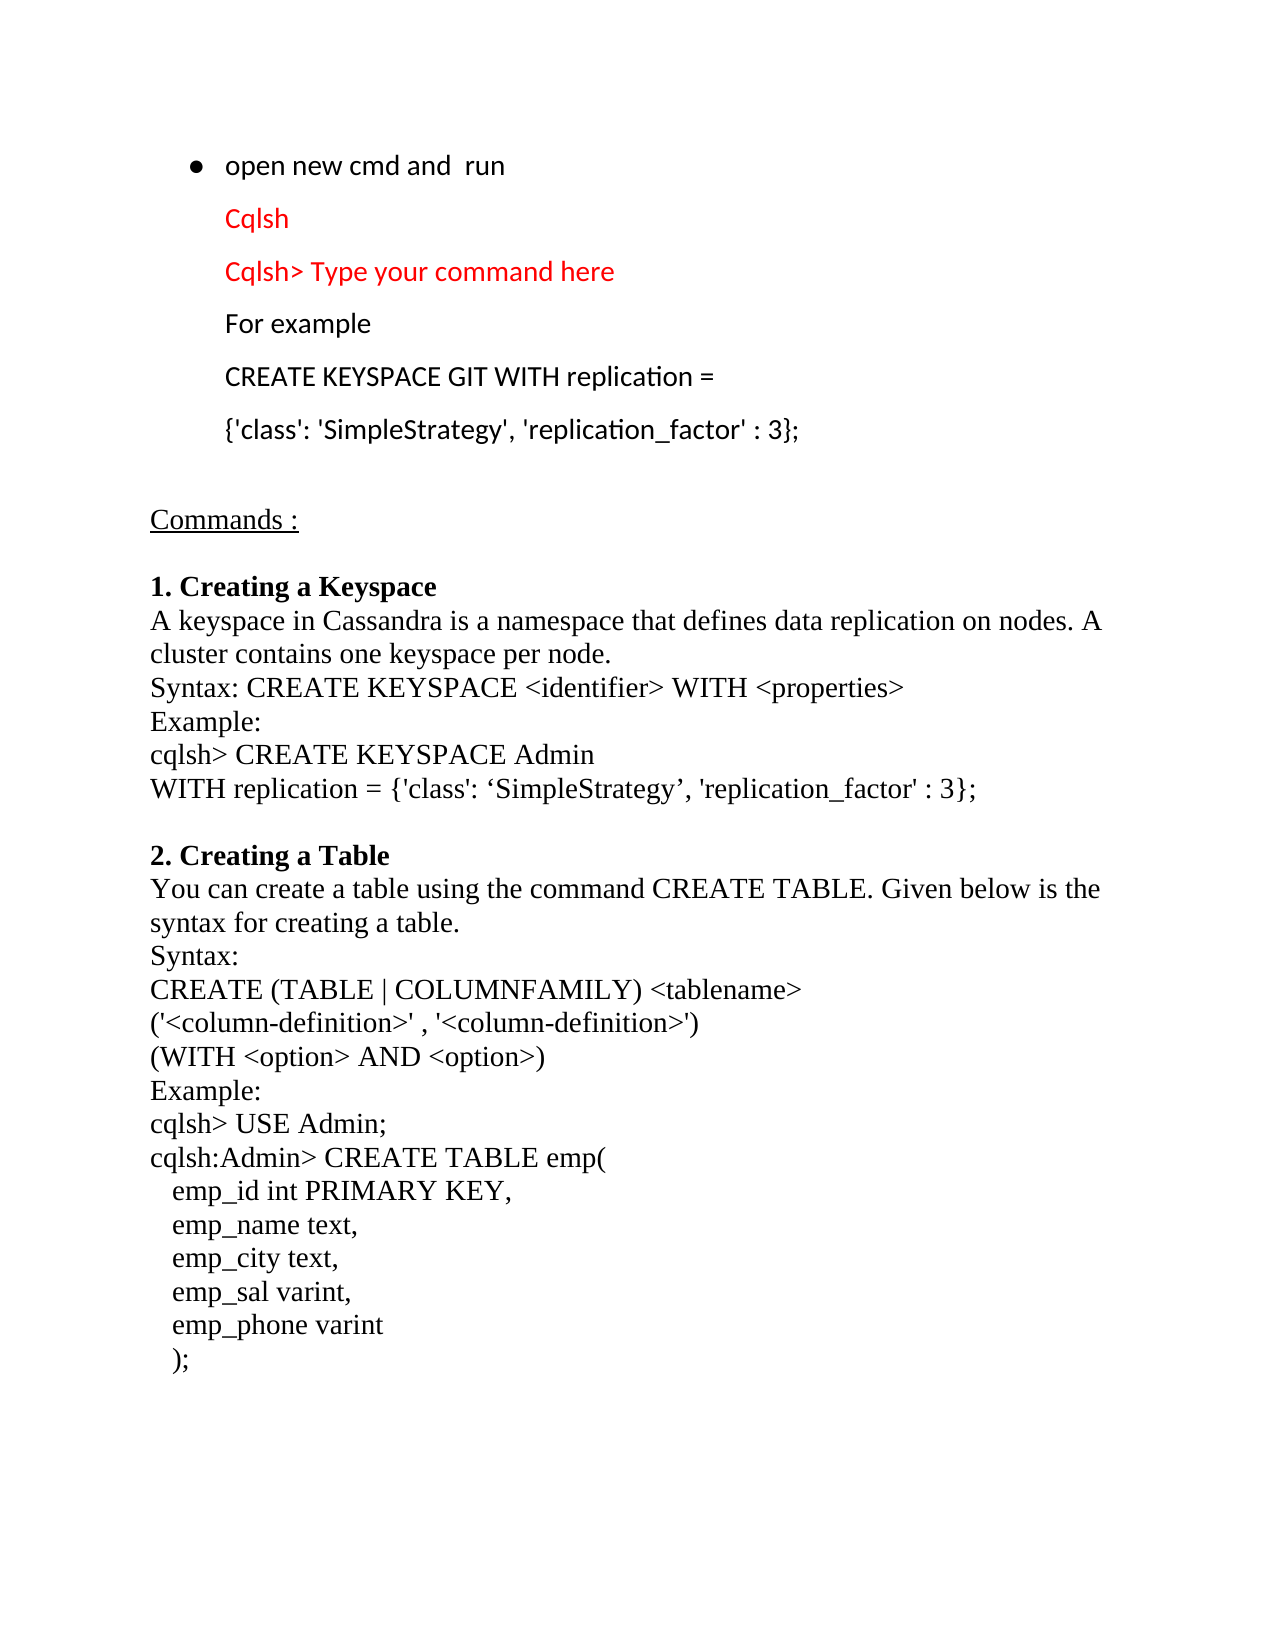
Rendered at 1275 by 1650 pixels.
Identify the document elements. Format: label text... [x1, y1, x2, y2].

text Cqlsh> Type your command here [225, 256, 1125, 288]
text WITH replication = {'class': ‘SimpleStrategy’, 'replication_factor' : 3}; [150, 771, 1125, 804]
text (WITH <option> AND <option>) [150, 1039, 1125, 1073]
text 1. Creating a Keyspace [150, 569, 1125, 603]
text ('<column-definition>' , '<column-definition>') [150, 1006, 1125, 1039]
text For example [225, 308, 1125, 340]
text CREATE (TABLE | COLUMNFAMILY) <tablename> [150, 972, 1125, 1006]
text A keyspace in Cassandra is a namespace that defines data replication on nodes. A cluster contains one keyspace per node. [150, 603, 1125, 670]
text cqlsh:Admin> CREATE TABLE emp( [150, 1140, 1125, 1173]
text Cqlsh [225, 203, 1125, 235]
text emp_city text, [150, 1240, 1125, 1274]
text emp_phone varint [150, 1307, 1125, 1341]
text You can create a table using the command CREATE TABLE. Given below is the syntax for creating a table. [150, 871, 1125, 938]
text emp_name text, [150, 1207, 1125, 1240]
text Example: [150, 704, 1125, 737]
text emp_sal varint, [150, 1274, 1125, 1307]
list open new cmd and run [187, 150, 1125, 182]
text 2. Creating a Table [150, 838, 1125, 871]
text cqlsh> USE Admin; [150, 1106, 1125, 1140]
text ); [150, 1341, 1125, 1374]
text emp_id int PRIMARY KEY, [150, 1173, 1125, 1207]
text Example: [150, 1073, 1125, 1106]
text Commands : [150, 502, 1125, 536]
text Syntax: CREATE KEYSPACE <identifier> WITH <properties> [150, 670, 1125, 704]
text cqlsh> CREATE KEYSPACE Admin [150, 737, 1125, 771]
text Syntax: [150, 938, 1125, 972]
text {'class': 'SimpleStrategy', 'replication_factor' : 3}; [225, 414, 1125, 446]
text CREATE KEYSPACE GIT WITH replication = [225, 361, 1125, 393]
